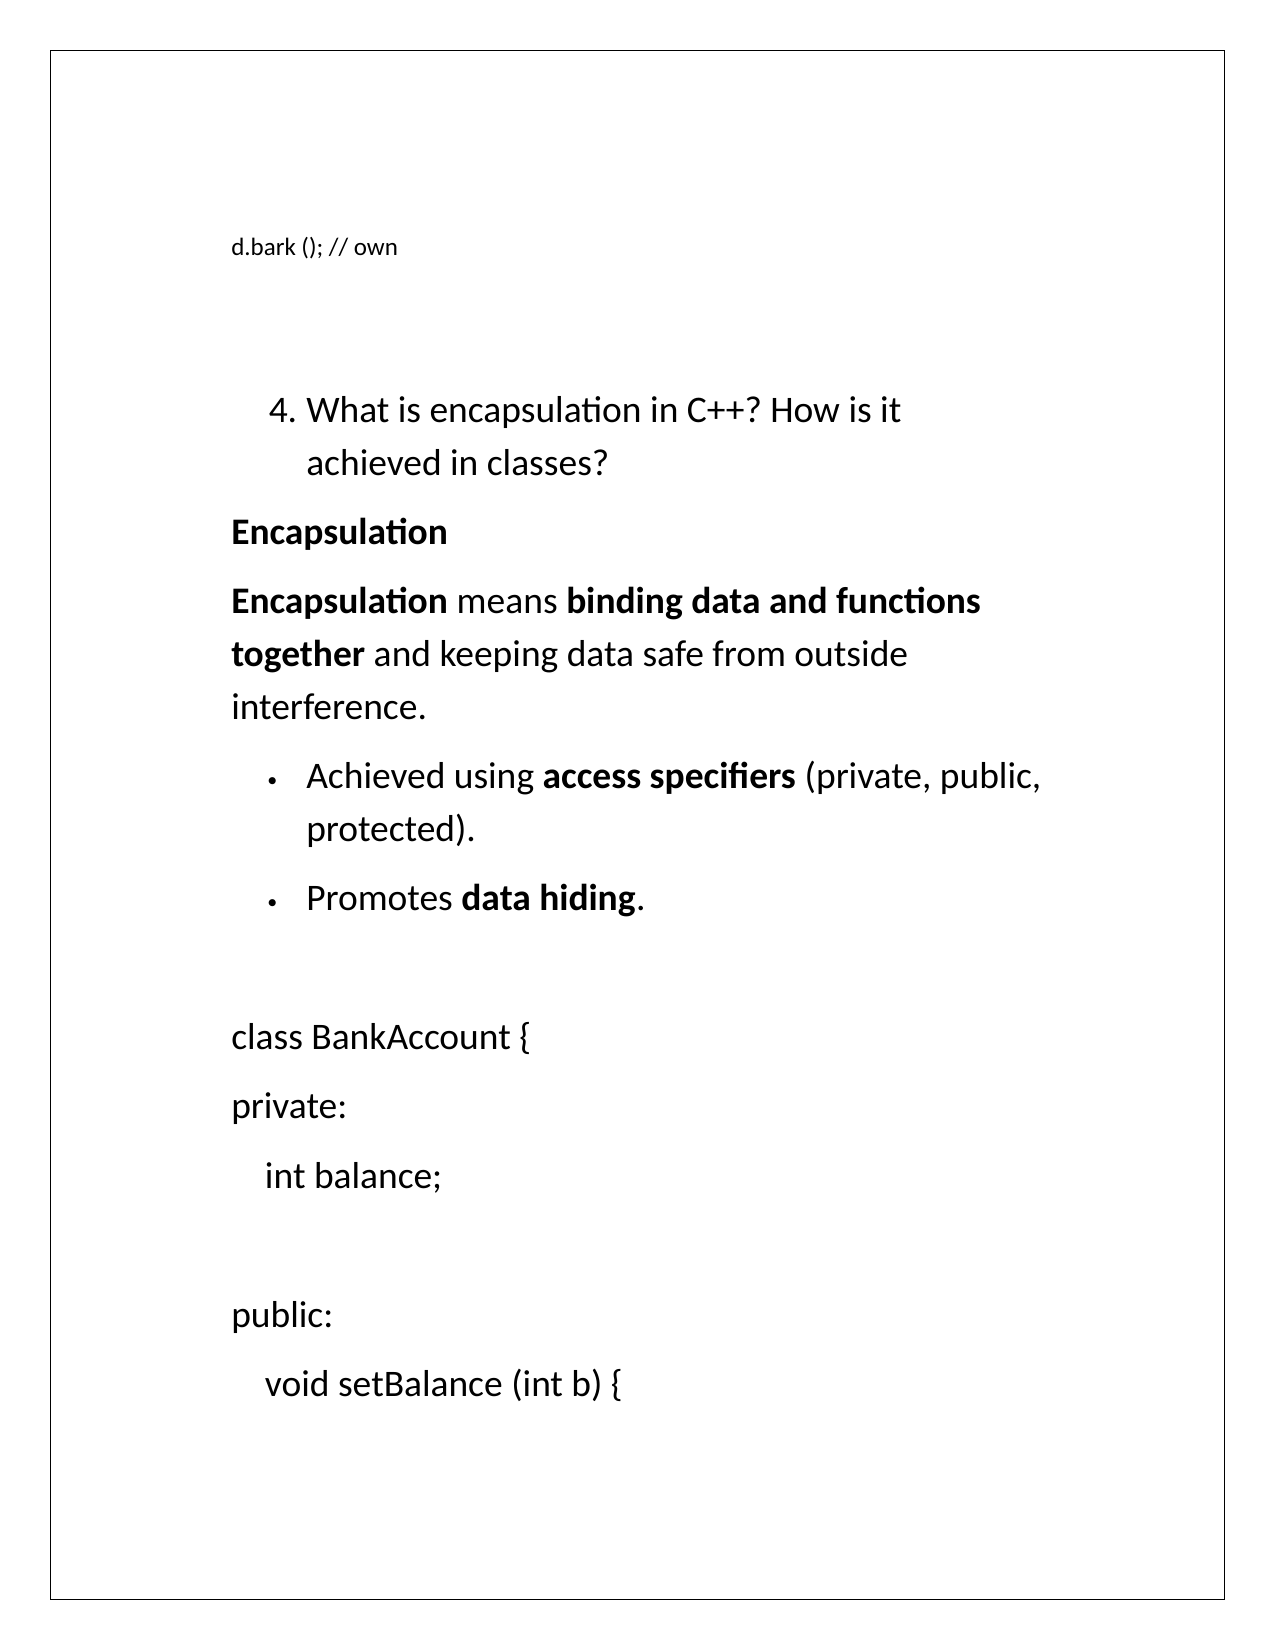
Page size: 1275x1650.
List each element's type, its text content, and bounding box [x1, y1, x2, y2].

list What is encapsulation in C++? How is it achieved in classes? [268, 386, 1044, 484]
list Achieved using access specifiers (private, public, protected). [268, 752, 1044, 851]
list Promotes data hiding. [268, 874, 1044, 920]
text public: [231, 1291, 1044, 1336]
text Encapsulation means binding data and functions together and keeping data safe from outside interference. [231, 577, 1044, 729]
text Encapsulation [231, 508, 1044, 554]
text class BankAccount { [231, 1013, 1044, 1059]
text void setBalance (int b) { [231, 1360, 1044, 1406]
text int balance; [231, 1152, 1044, 1198]
text d.bark (); // own [231, 231, 1044, 261]
text private: [231, 1082, 1044, 1128]
